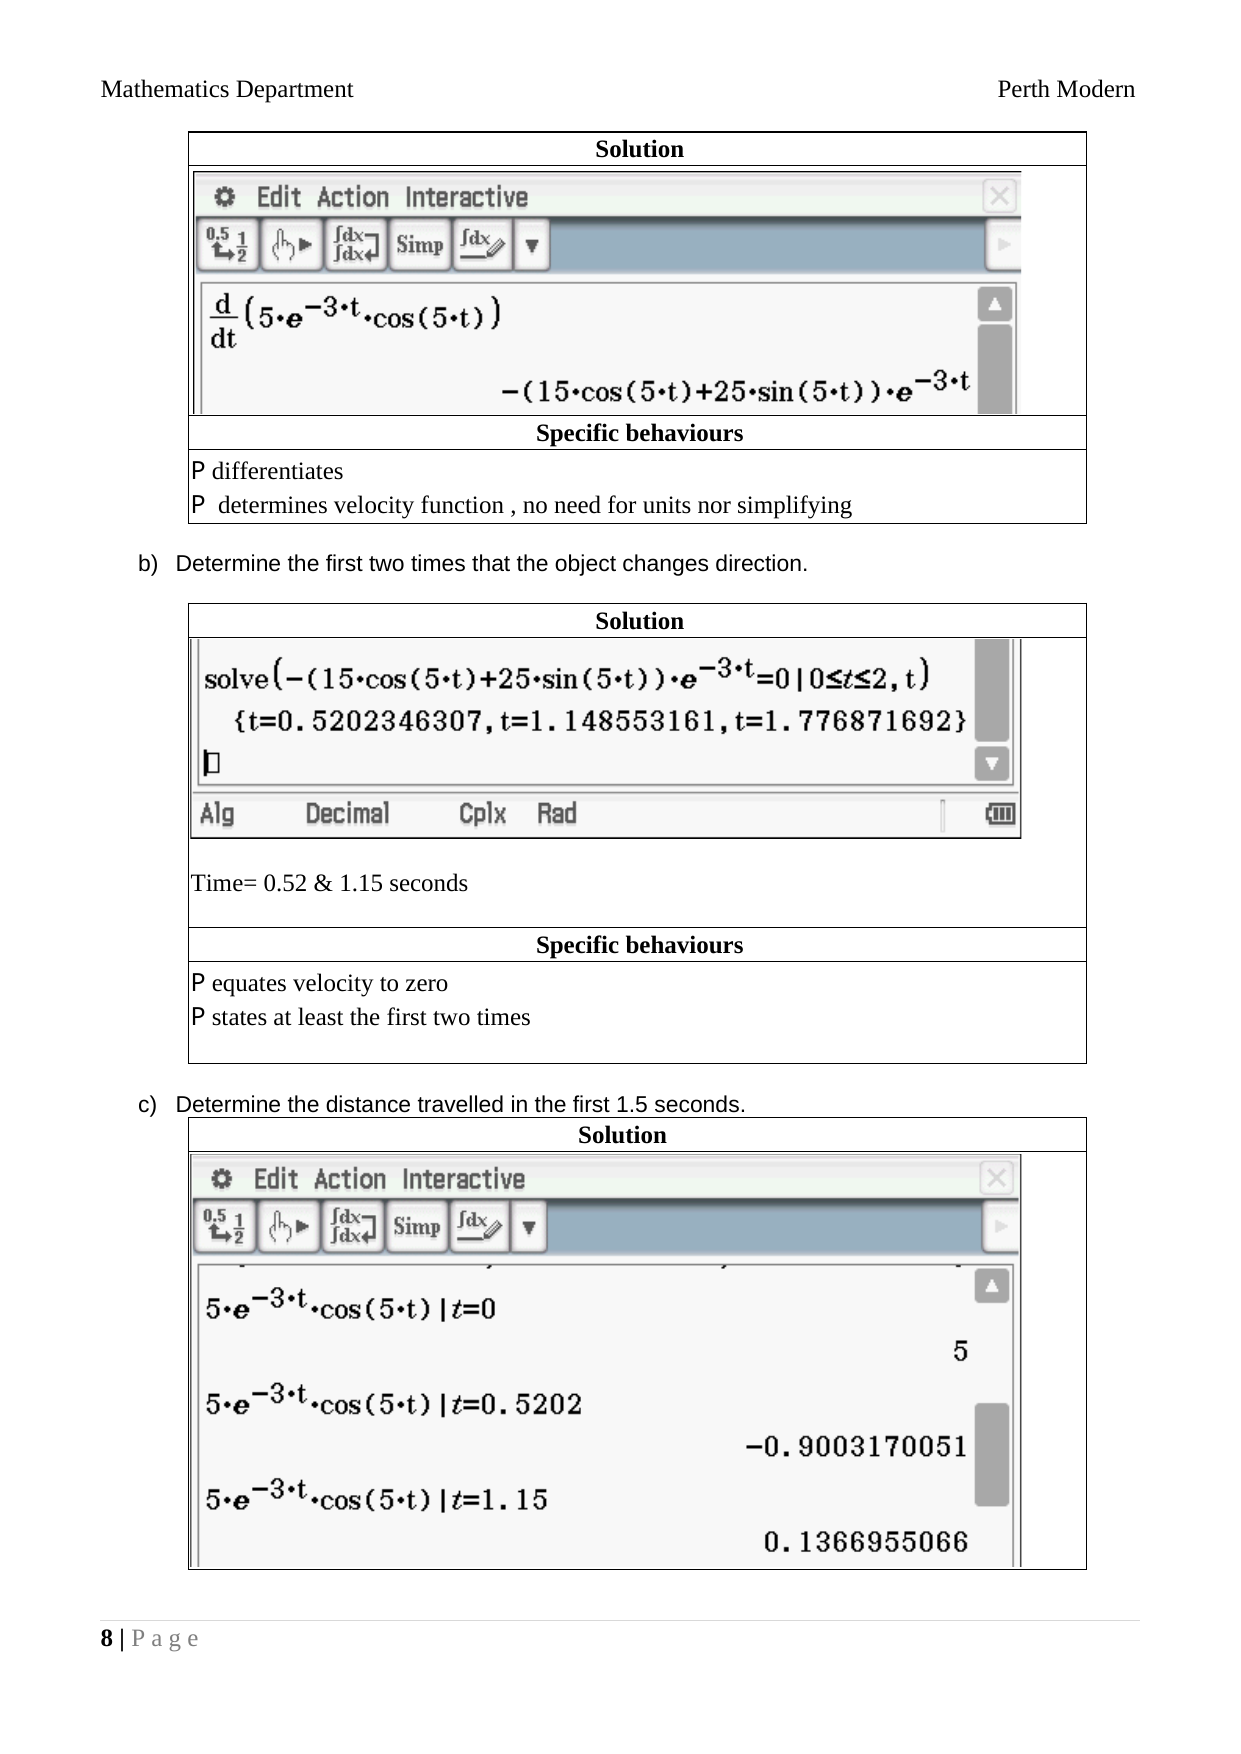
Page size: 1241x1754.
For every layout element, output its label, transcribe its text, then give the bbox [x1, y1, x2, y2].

table_cell Time= 0.52 & 1.15 seconds [189, 638, 1086, 927]
table_header Solution [189, 1118, 1086, 1151]
table_header Solution [189, 133, 1086, 165]
picture [193, 171, 1022, 414]
list Determine the first two times that the object changes direction. [138, 550, 1140, 576]
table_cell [189, 1152, 1086, 1569]
table_cell P differentiates P determines velocity function , no need for units nor simplifying [189, 450, 1086, 522]
picture [190, 639, 1022, 839]
table_cell [189, 166, 1086, 415]
list Determine the distance travelled in the first 1.5 seconds. [138, 1091, 1140, 1117]
table_header Solution [189, 604, 1086, 637]
picture [190, 1154, 1022, 1567]
table_cell P equates velocity to zero P states at least the first two times [189, 962, 1086, 1063]
table_cell Specific behaviours [189, 416, 1086, 449]
table_cell Specific behaviours [189, 928, 1086, 961]
